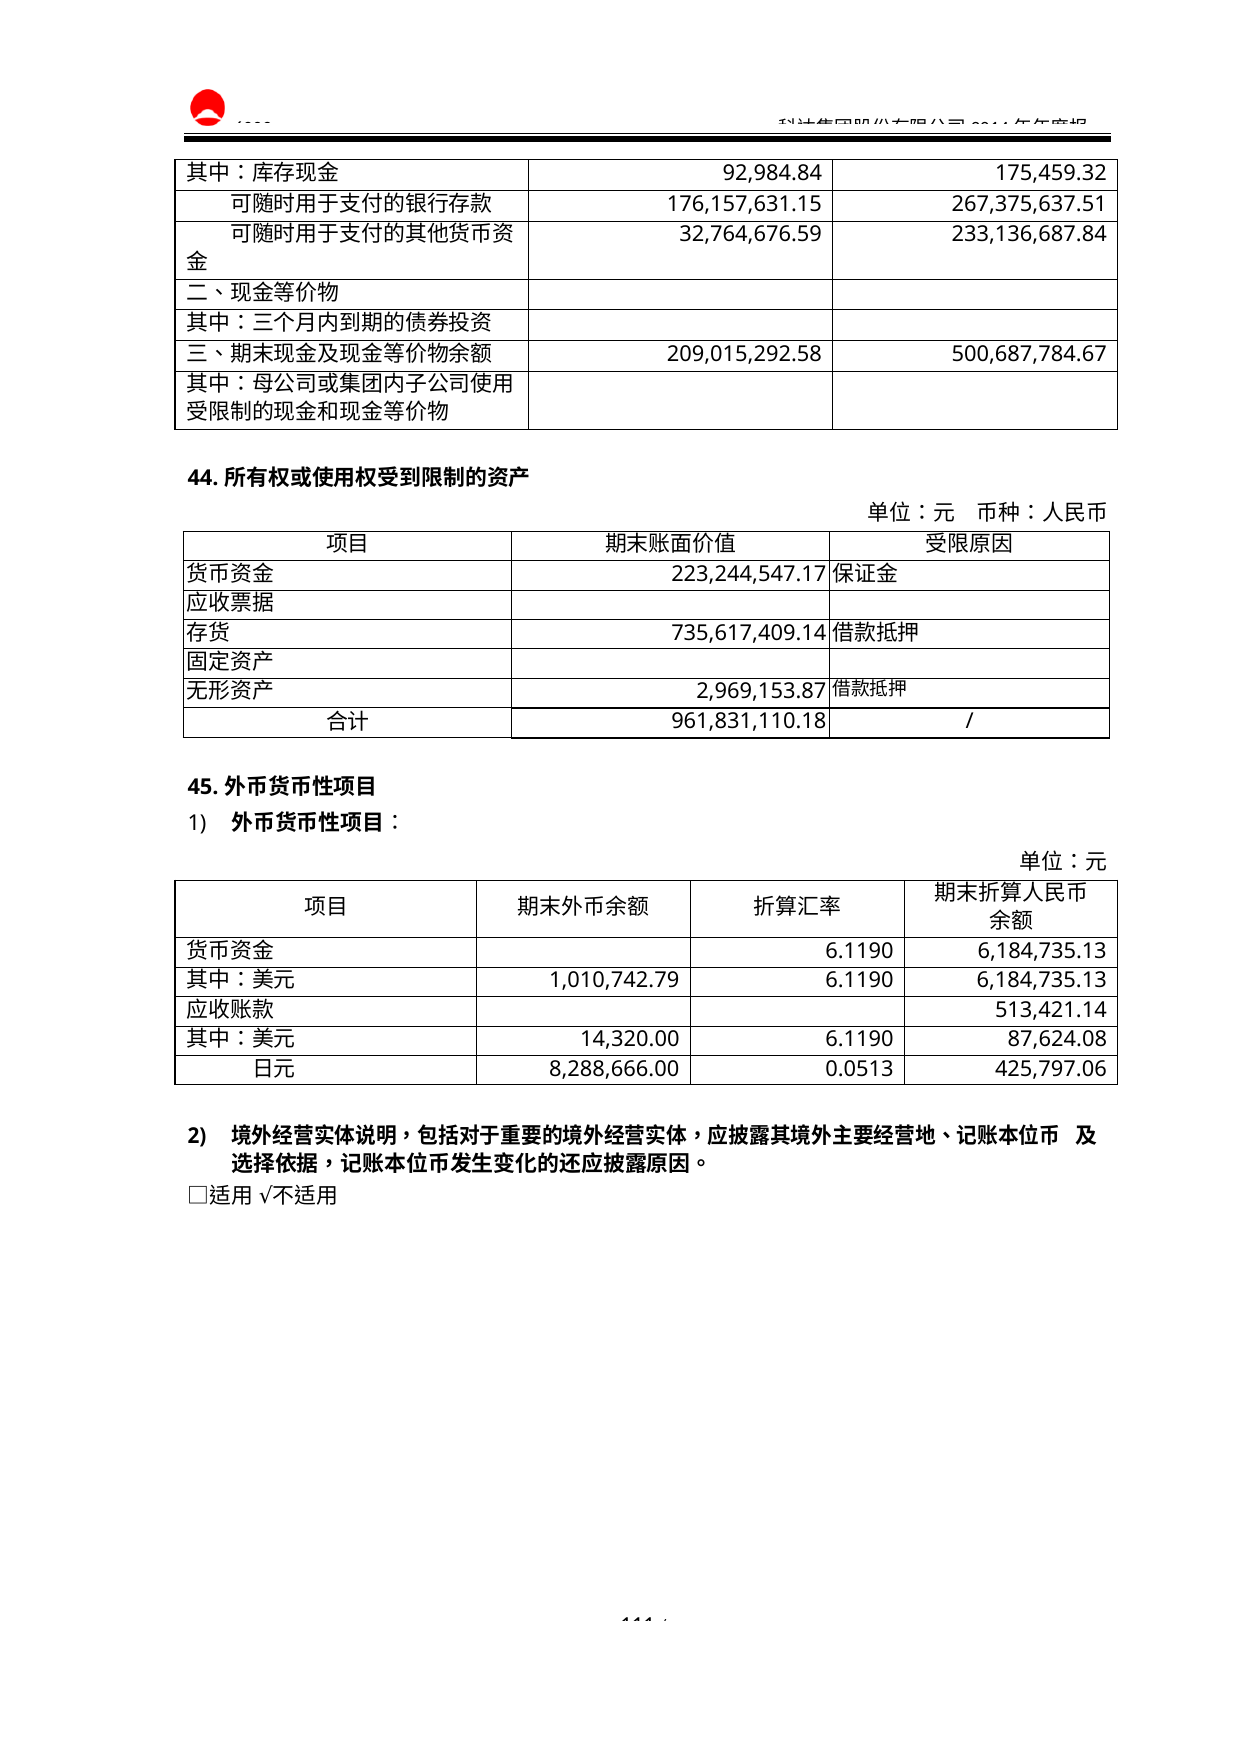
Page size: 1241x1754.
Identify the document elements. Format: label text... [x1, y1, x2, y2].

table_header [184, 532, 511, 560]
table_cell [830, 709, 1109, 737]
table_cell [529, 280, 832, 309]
text 单位：元 币种：人民币 [164, 497, 1108, 527]
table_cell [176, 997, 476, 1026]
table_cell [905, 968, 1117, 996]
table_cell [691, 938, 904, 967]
text □适用 √不适用 [187, 1180, 1108, 1210]
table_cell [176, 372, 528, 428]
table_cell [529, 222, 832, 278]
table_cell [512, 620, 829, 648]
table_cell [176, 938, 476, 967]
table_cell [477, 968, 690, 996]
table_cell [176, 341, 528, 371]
subtitle 44. 所有权或使用权受到限制的资产 [187, 462, 1108, 491]
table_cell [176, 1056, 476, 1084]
subtitle 45. 外币货币性项目 [187, 771, 408, 801]
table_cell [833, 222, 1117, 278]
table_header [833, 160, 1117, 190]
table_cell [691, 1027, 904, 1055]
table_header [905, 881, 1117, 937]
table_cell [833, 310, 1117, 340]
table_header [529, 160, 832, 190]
picture [190, 89, 225, 126]
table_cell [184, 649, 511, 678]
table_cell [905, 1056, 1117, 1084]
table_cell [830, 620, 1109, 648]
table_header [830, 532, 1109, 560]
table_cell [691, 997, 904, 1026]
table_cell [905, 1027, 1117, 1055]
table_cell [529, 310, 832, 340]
text 1) 外币货币性项目： [187, 807, 408, 836]
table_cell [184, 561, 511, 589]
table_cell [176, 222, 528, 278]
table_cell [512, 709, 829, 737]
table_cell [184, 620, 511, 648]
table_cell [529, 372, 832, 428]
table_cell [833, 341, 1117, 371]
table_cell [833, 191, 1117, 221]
text 单位：元 [1019, 846, 1132, 876]
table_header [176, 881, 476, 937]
subtitle 2) 境外经营实体说明，包括对于重要的境外经营实体，应披露其境外主要经营地、记账本位币 及选择依据，记账本位币发生变化的还应披露原因。 [187, 1120, 1102, 1177]
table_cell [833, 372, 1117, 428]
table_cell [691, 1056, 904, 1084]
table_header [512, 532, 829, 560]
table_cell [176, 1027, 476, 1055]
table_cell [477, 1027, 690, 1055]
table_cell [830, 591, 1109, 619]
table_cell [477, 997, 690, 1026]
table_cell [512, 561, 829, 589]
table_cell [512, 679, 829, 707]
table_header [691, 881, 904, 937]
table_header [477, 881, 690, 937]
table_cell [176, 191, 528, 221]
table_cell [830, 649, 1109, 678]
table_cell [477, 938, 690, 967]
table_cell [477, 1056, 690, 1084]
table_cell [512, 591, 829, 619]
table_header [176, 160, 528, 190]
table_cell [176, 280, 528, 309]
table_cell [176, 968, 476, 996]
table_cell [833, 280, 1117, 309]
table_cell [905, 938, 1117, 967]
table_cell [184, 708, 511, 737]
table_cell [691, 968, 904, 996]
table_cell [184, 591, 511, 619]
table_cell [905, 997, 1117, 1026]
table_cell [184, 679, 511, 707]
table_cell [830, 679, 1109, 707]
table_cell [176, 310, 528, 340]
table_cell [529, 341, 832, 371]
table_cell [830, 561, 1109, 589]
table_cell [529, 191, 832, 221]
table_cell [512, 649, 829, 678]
